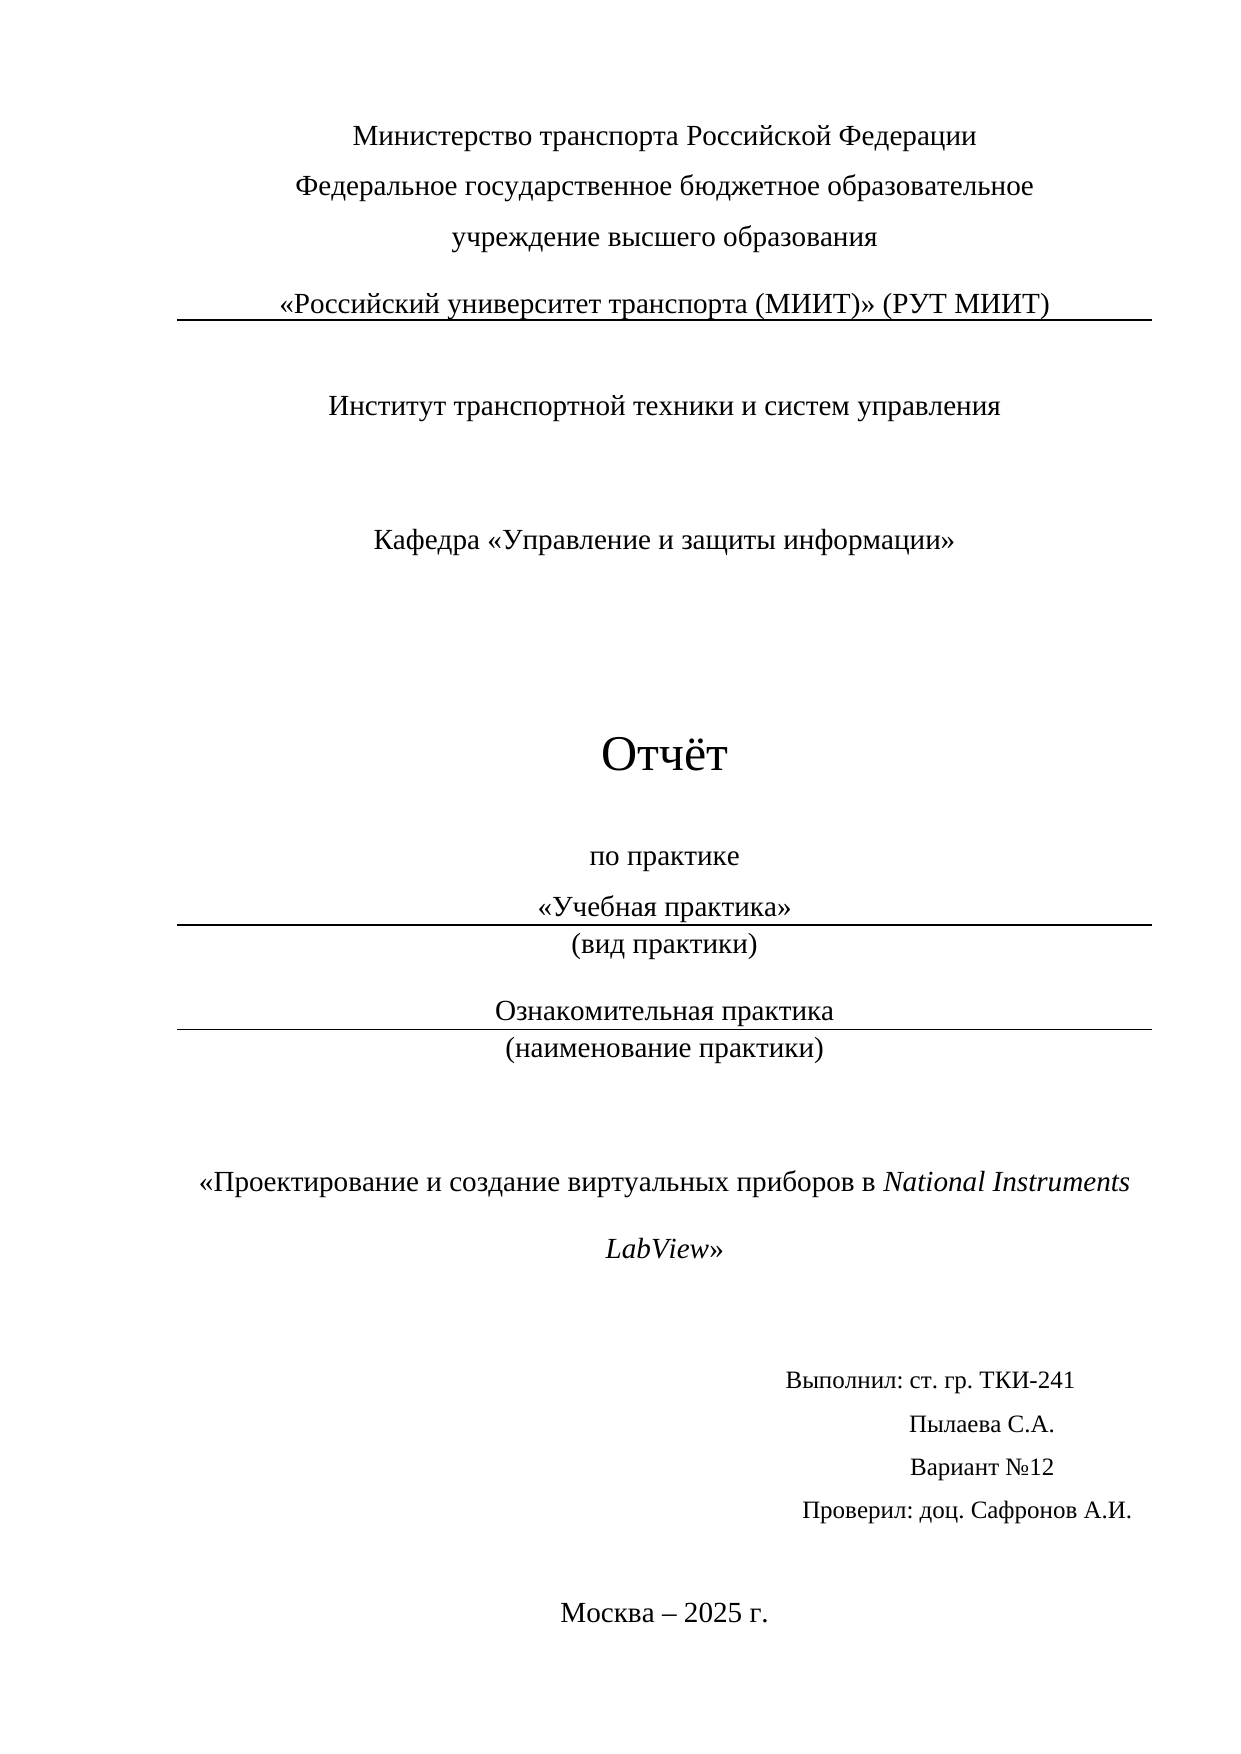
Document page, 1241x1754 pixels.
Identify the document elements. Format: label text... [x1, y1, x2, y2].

text Федеральное государственное бюджетное образовательное [177, 168, 1152, 202]
text Кафедра «Управление и защиты информации» [177, 522, 1152, 556]
text учреждение высшего образования [177, 219, 1152, 252]
text Отчёт [177, 723, 1152, 781]
text Проверил: доц. Сафронов А.И. [709, 1495, 1152, 1524]
text (наименование практики) [177, 1030, 1152, 1064]
text «Учебная практика» [177, 889, 1152, 924]
text «Проектирование и создание виртуальных приборов в National Instruments LabView» [177, 1164, 1152, 1265]
text (вид практики) [177, 926, 1152, 959]
text Институт транспортной техники и систем управления [177, 388, 1152, 422]
text Министерство транспорта Российской Федерации [177, 118, 1152, 152]
text Пылаева С.А. [709, 1409, 1152, 1437]
text Ознакомительная практика [177, 993, 1152, 1029]
text Вариант №12 [709, 1452, 1152, 1481]
text Выполнил: ст. гр. ТКИ-241 [709, 1366, 1152, 1394]
text «Российский университет транспорта (МИИТ)» (РУТ МИИТ) [177, 286, 1152, 319]
text по практике [177, 838, 1152, 872]
text Москва – 2025 г. [177, 1596, 1152, 1629]
